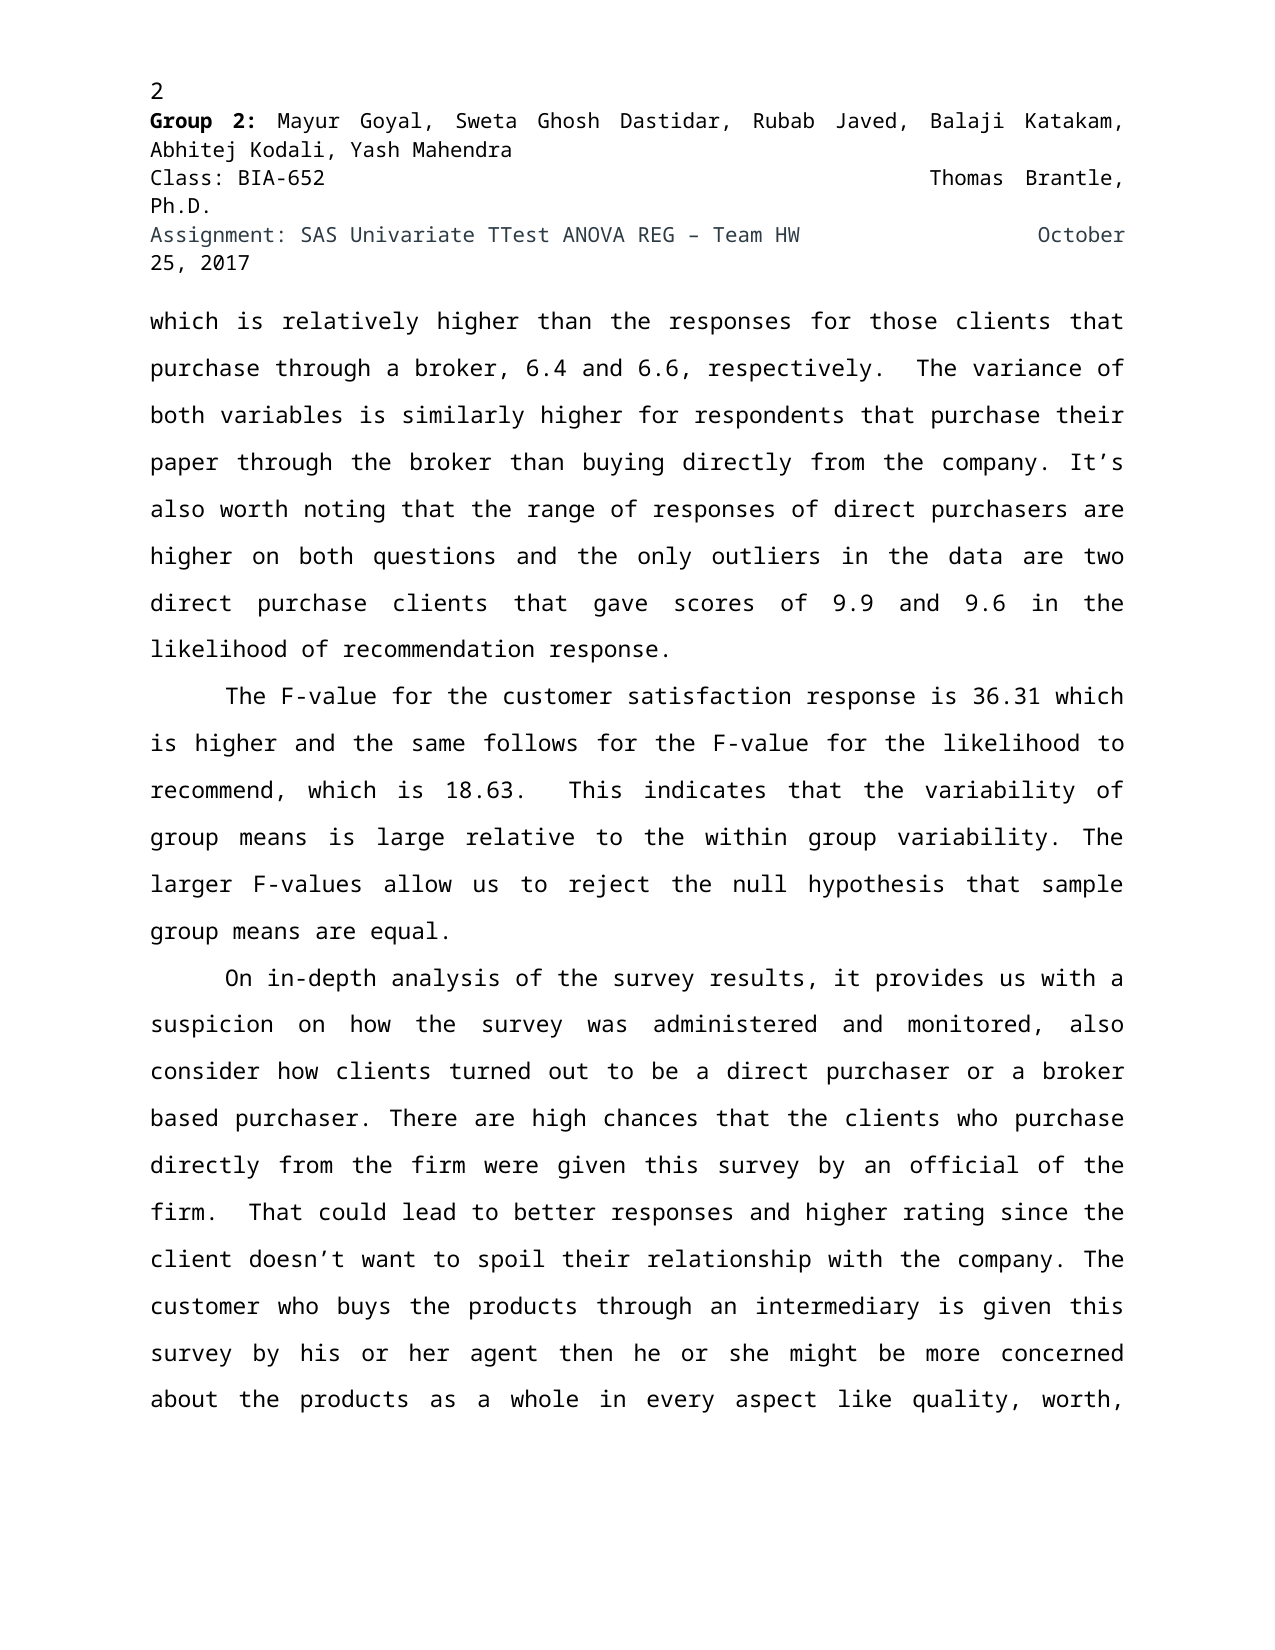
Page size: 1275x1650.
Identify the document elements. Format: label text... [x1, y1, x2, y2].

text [150, 962, 1125, 1415]
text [150, 305, 1125, 665]
text The F-value for the customer satisfaction response is 36.31 which is higher and the same follows for the F-value for the likelihood to recommend, which is 18.63. This indicates that the variability of group means is large relative to the within group variability. The larger F-values allow us to reject the null hypothesis that sample group means are equal. [150, 680, 1125, 946]
